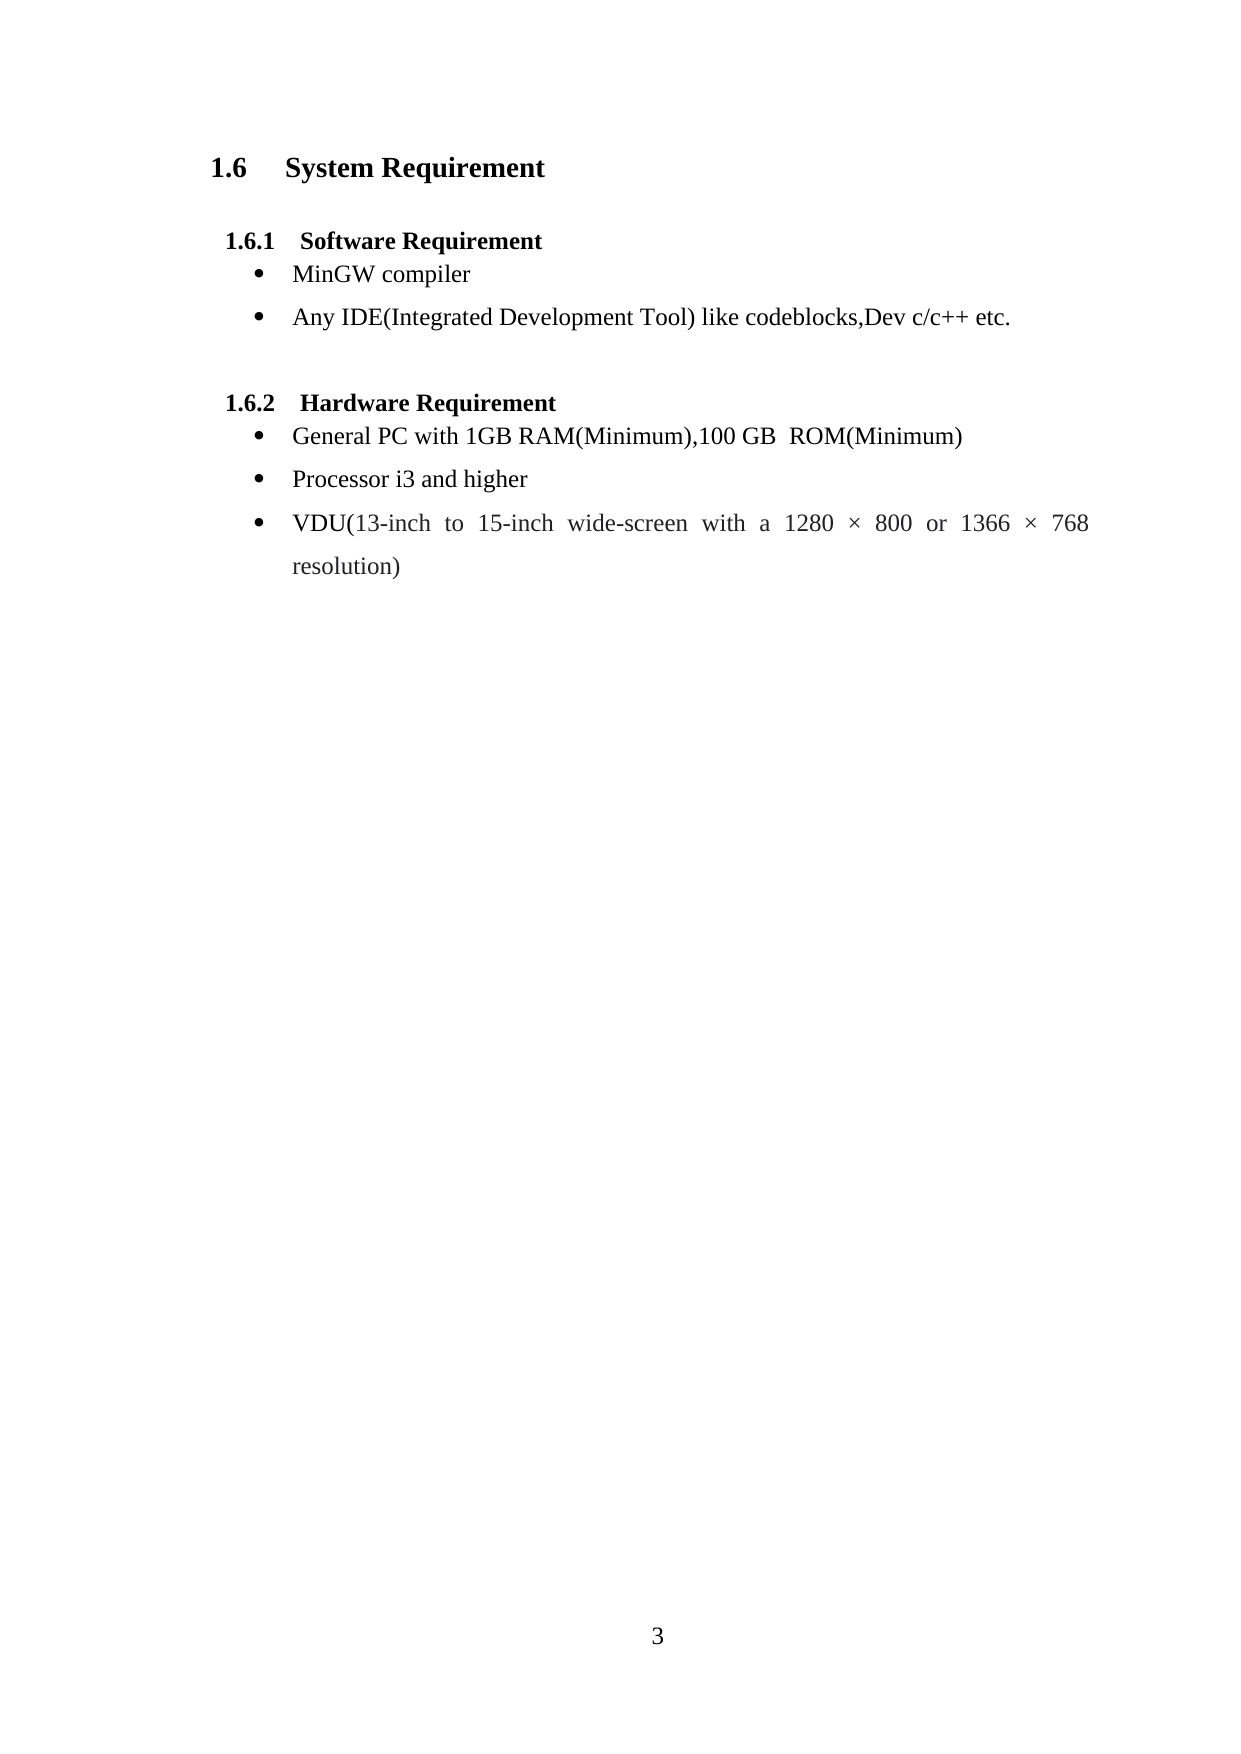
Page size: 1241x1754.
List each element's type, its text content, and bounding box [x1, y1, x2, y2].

list VDU(13-inch to 15-inch wide-screen with a 1280 × 800 or 1366 × 768 resolution) [254, 508, 1090, 579]
subtitle Software Requirement [225, 226, 1090, 255]
subtitle Hardware Requirement [225, 388, 1090, 417]
list General PC with 1GB RAM(Minimum),100 GB ROM(Minimum) [254, 421, 1090, 450]
list Any IDE(Integrated Development Tool) like codeblocks,Dev c/c++ etc. [254, 302, 1090, 331]
list MinGW compiler [254, 259, 1090, 288]
subtitle System Requirement [210, 150, 1090, 183]
list Processor i3 and higher [254, 464, 1090, 493]
